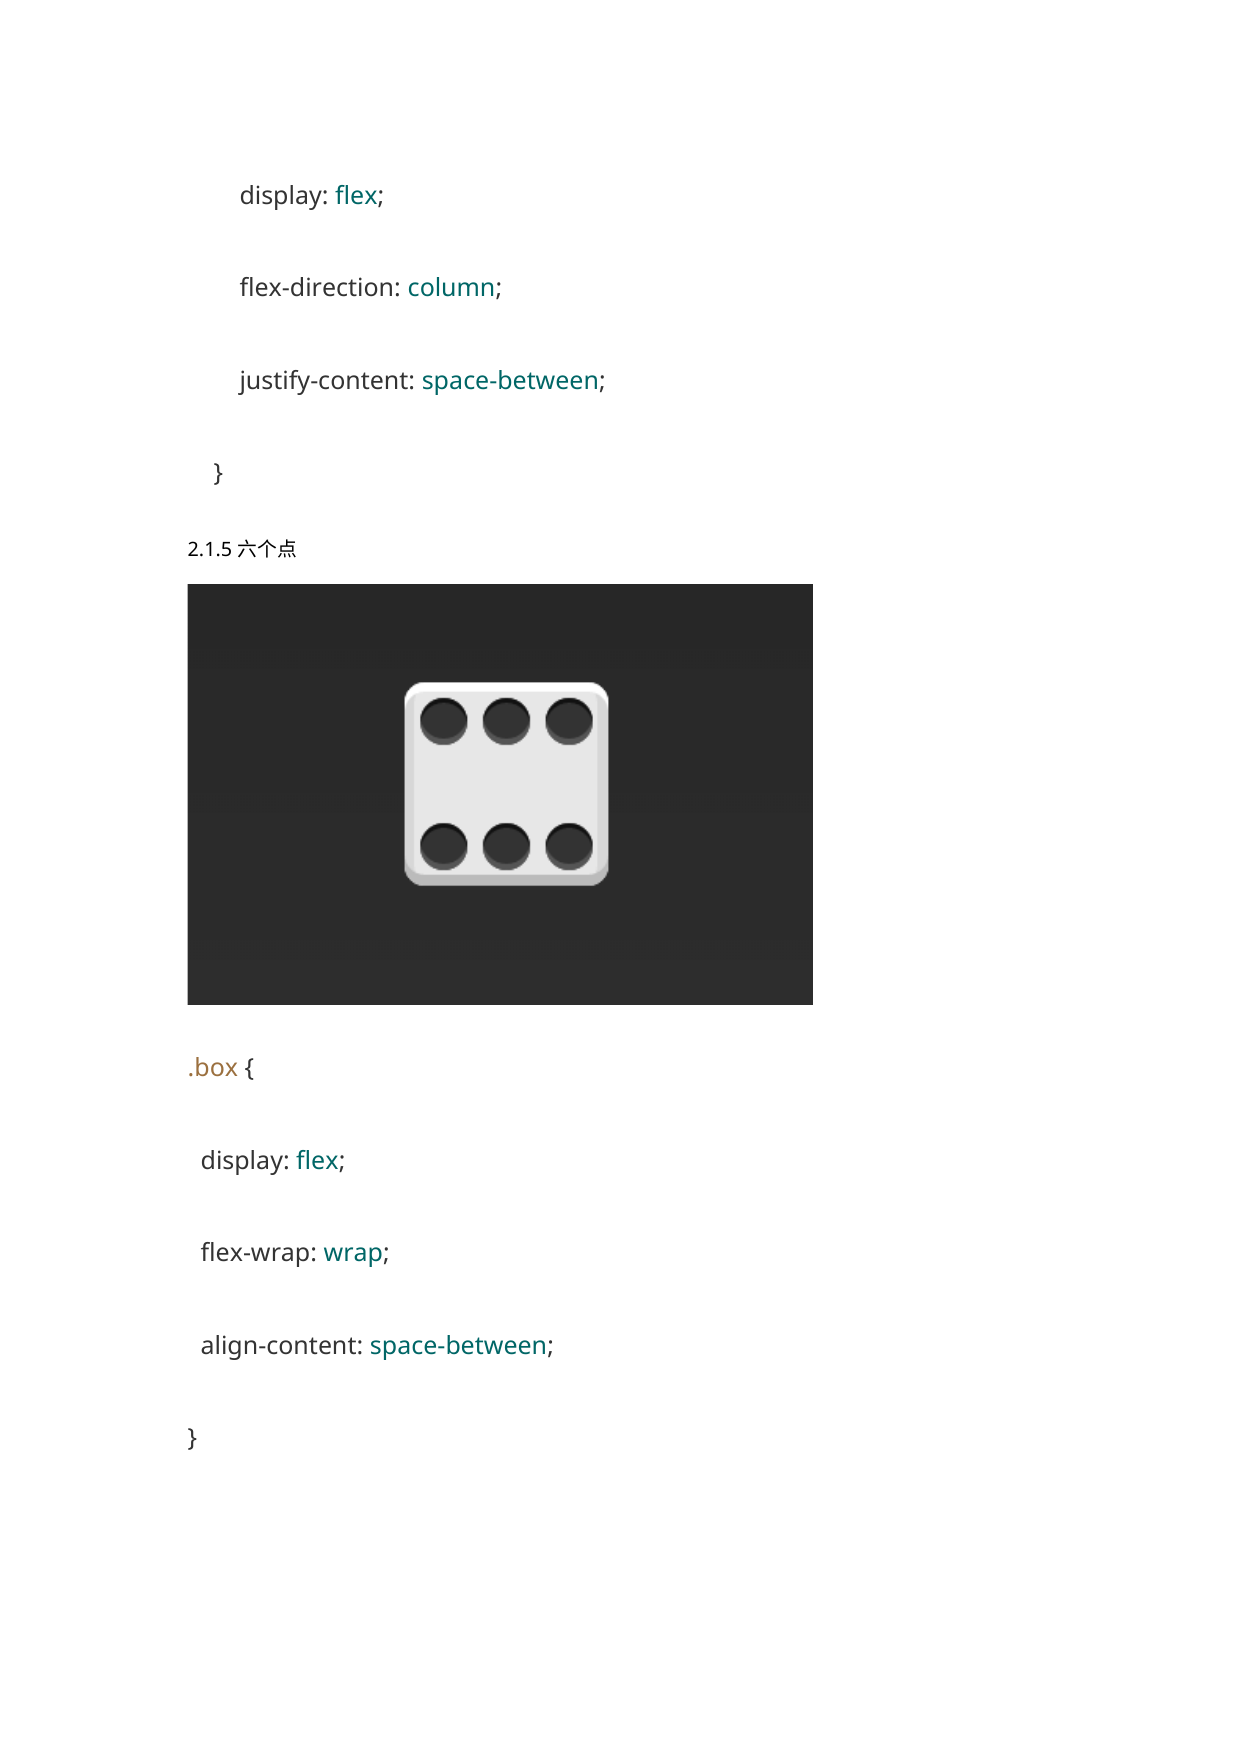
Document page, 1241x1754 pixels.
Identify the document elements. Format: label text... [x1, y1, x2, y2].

text align-content: space-between; [187, 1312, 1053, 1377]
text .box { [187, 1034, 1053, 1099]
text justify-content: space-between; [187, 347, 1053, 412]
text display: flex; [187, 162, 1053, 227]
text flex-direction: column; [187, 254, 1053, 319]
text } [187, 439, 1053, 504]
text display: flex; [187, 1127, 1053, 1192]
picture [187, 584, 813, 1005]
text 2.1.5 六个点 [187, 532, 1053, 564]
text flex-wrap: wrap; [187, 1219, 1053, 1284]
text } [187, 1404, 1053, 1469]
